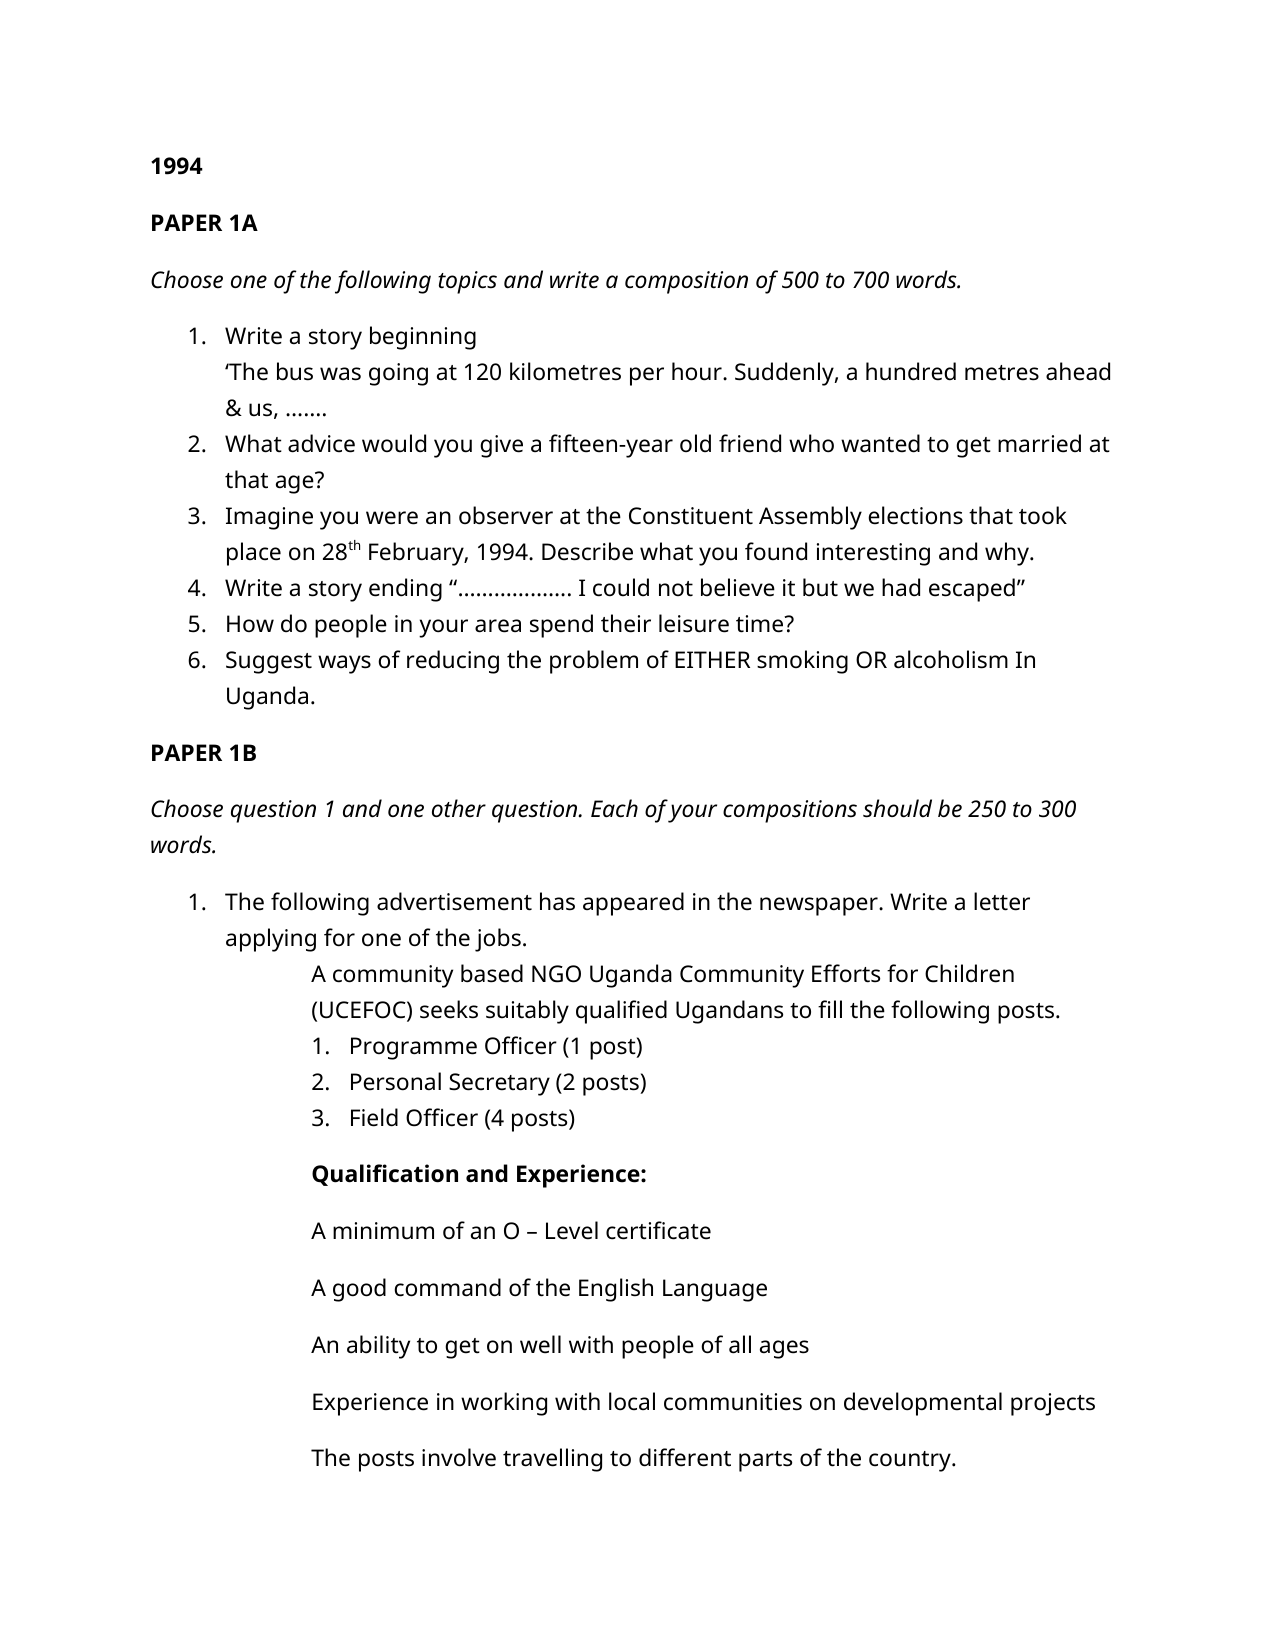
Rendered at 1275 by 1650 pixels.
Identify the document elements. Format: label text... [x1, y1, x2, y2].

text PAPER 1B [150, 736, 1125, 768]
text Experience in working with local communities on developmental projects [311, 1385, 1125, 1417]
list The following advertisement has appeared in the newspaper. Write a letter applying for one of the jobs. [187, 886, 1125, 953]
text A good command of the English Language [311, 1272, 1125, 1303]
text Qualification and Experience: [311, 1158, 1125, 1189]
list Personal Secretary (2 posts) [311, 1066, 1125, 1097]
text 1994 [150, 150, 1125, 181]
text A minimum of an O – Level certificate [311, 1215, 1125, 1246]
text PAPER 1A [150, 207, 1125, 238]
list Programme Officer (1 post) [311, 1030, 1125, 1061]
list (UCEFOC) seeks suitably qualified Ugandans to fill the following posts. [225, 994, 1125, 1025]
list Imagine you were an observer at the Constituent Assembly elections that took place on 28th February, 1994. Describe what you found interesting and why. [187, 500, 1125, 567]
list What advice would you give a fifteen-year old friend who wanted to get married at that age? [187, 428, 1125, 495]
text Choose question 1 and one other question. Each of your compositions should be 250 to 300 words. [150, 793, 1125, 860]
list ‘The bus was going at 120 kilometres per hour. Suddenly, a hundred metres ahead & us, ……. [225, 356, 1125, 423]
text The posts involve travelling to different parts of the country. [311, 1442, 1125, 1473]
list Write a story ending “………………. I could not believe it but we had escaped” [187, 572, 1125, 603]
list Write a story beginning [187, 320, 1125, 352]
text An ability to get on well with people of all ages [311, 1329, 1125, 1360]
list How do people in your area spend their leisure time? [187, 608, 1125, 639]
text Choose one of the following topics and write a composition of 500 to 700 words. [150, 263, 1125, 295]
list Suggest ways of reducing the problem of EITHER smoking OR alcoholism In Uganda. [187, 644, 1125, 711]
list A community based NGO Uganda Community Efforts for Children [225, 958, 1125, 989]
list Field Officer (4 posts) [311, 1102, 1125, 1133]
